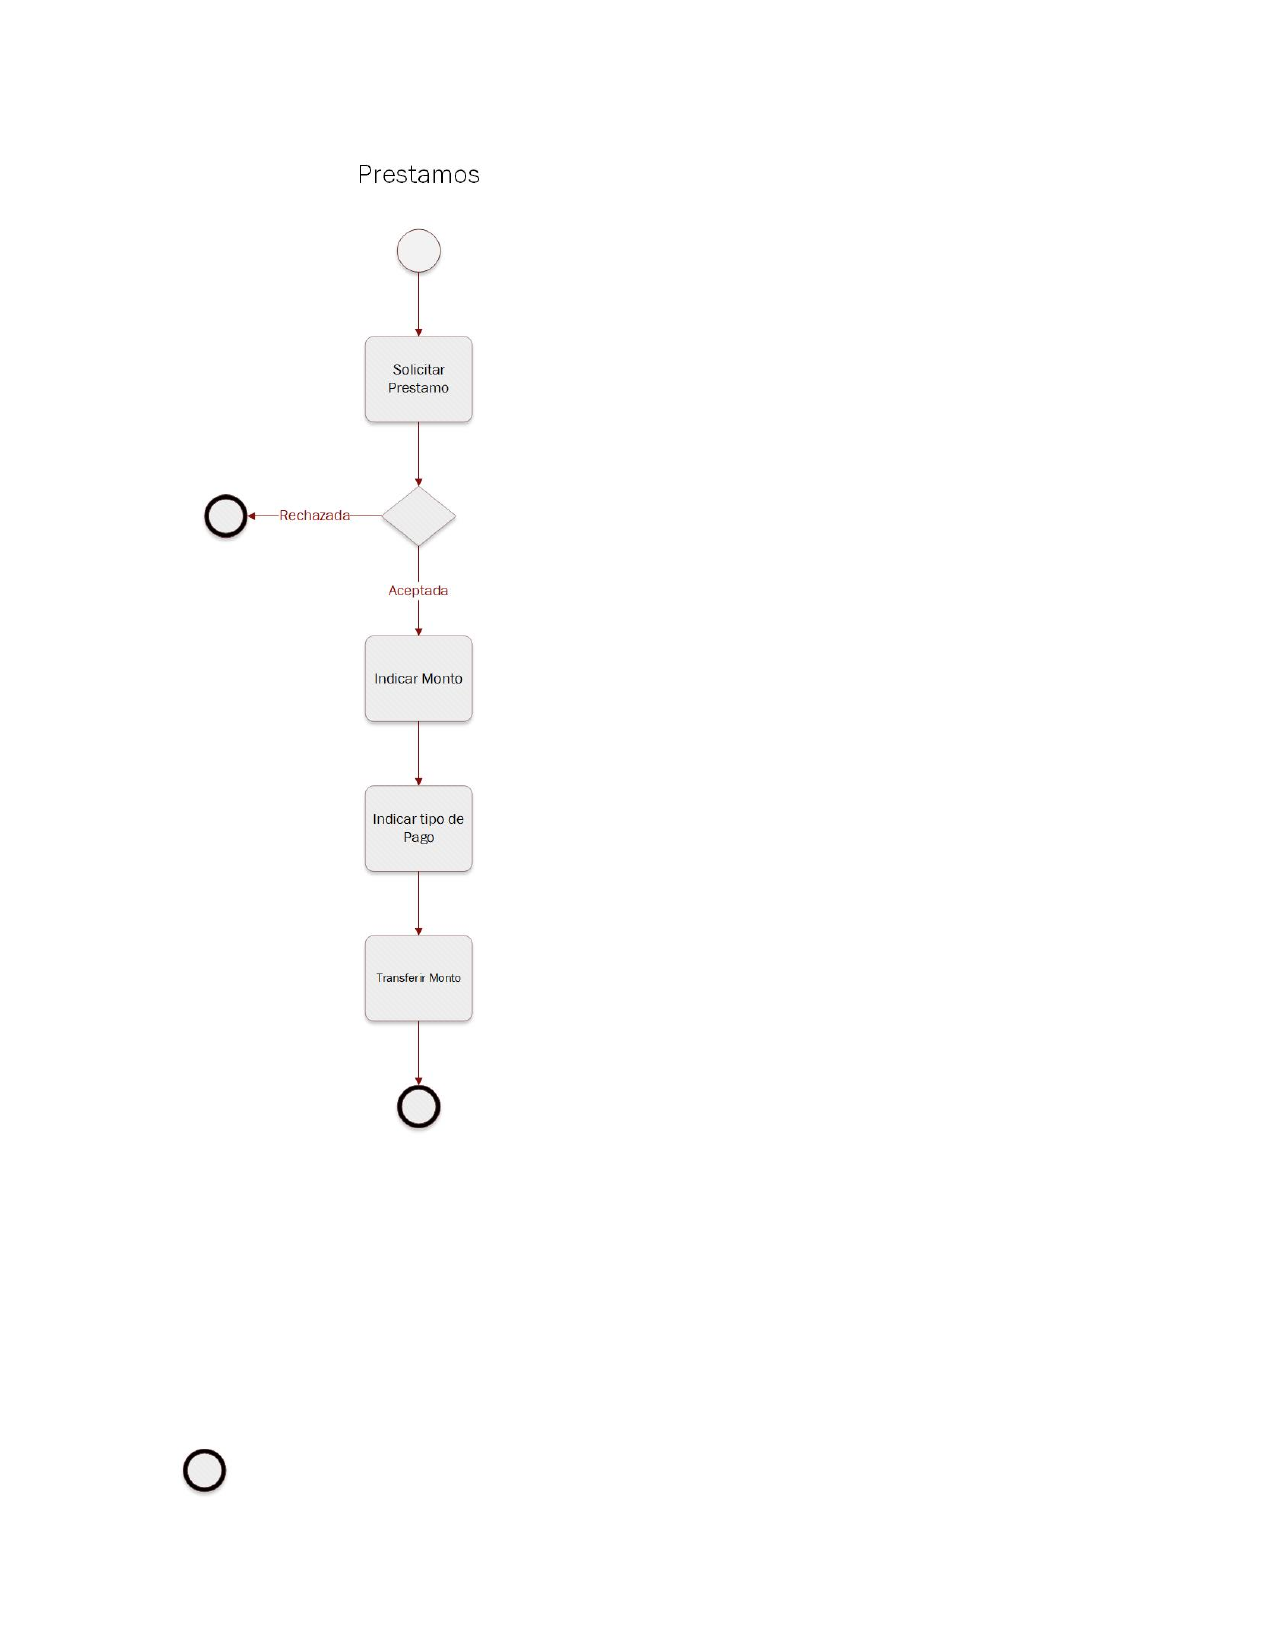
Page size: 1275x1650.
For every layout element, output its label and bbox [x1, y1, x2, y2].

picture [177, 147, 494, 1503]
